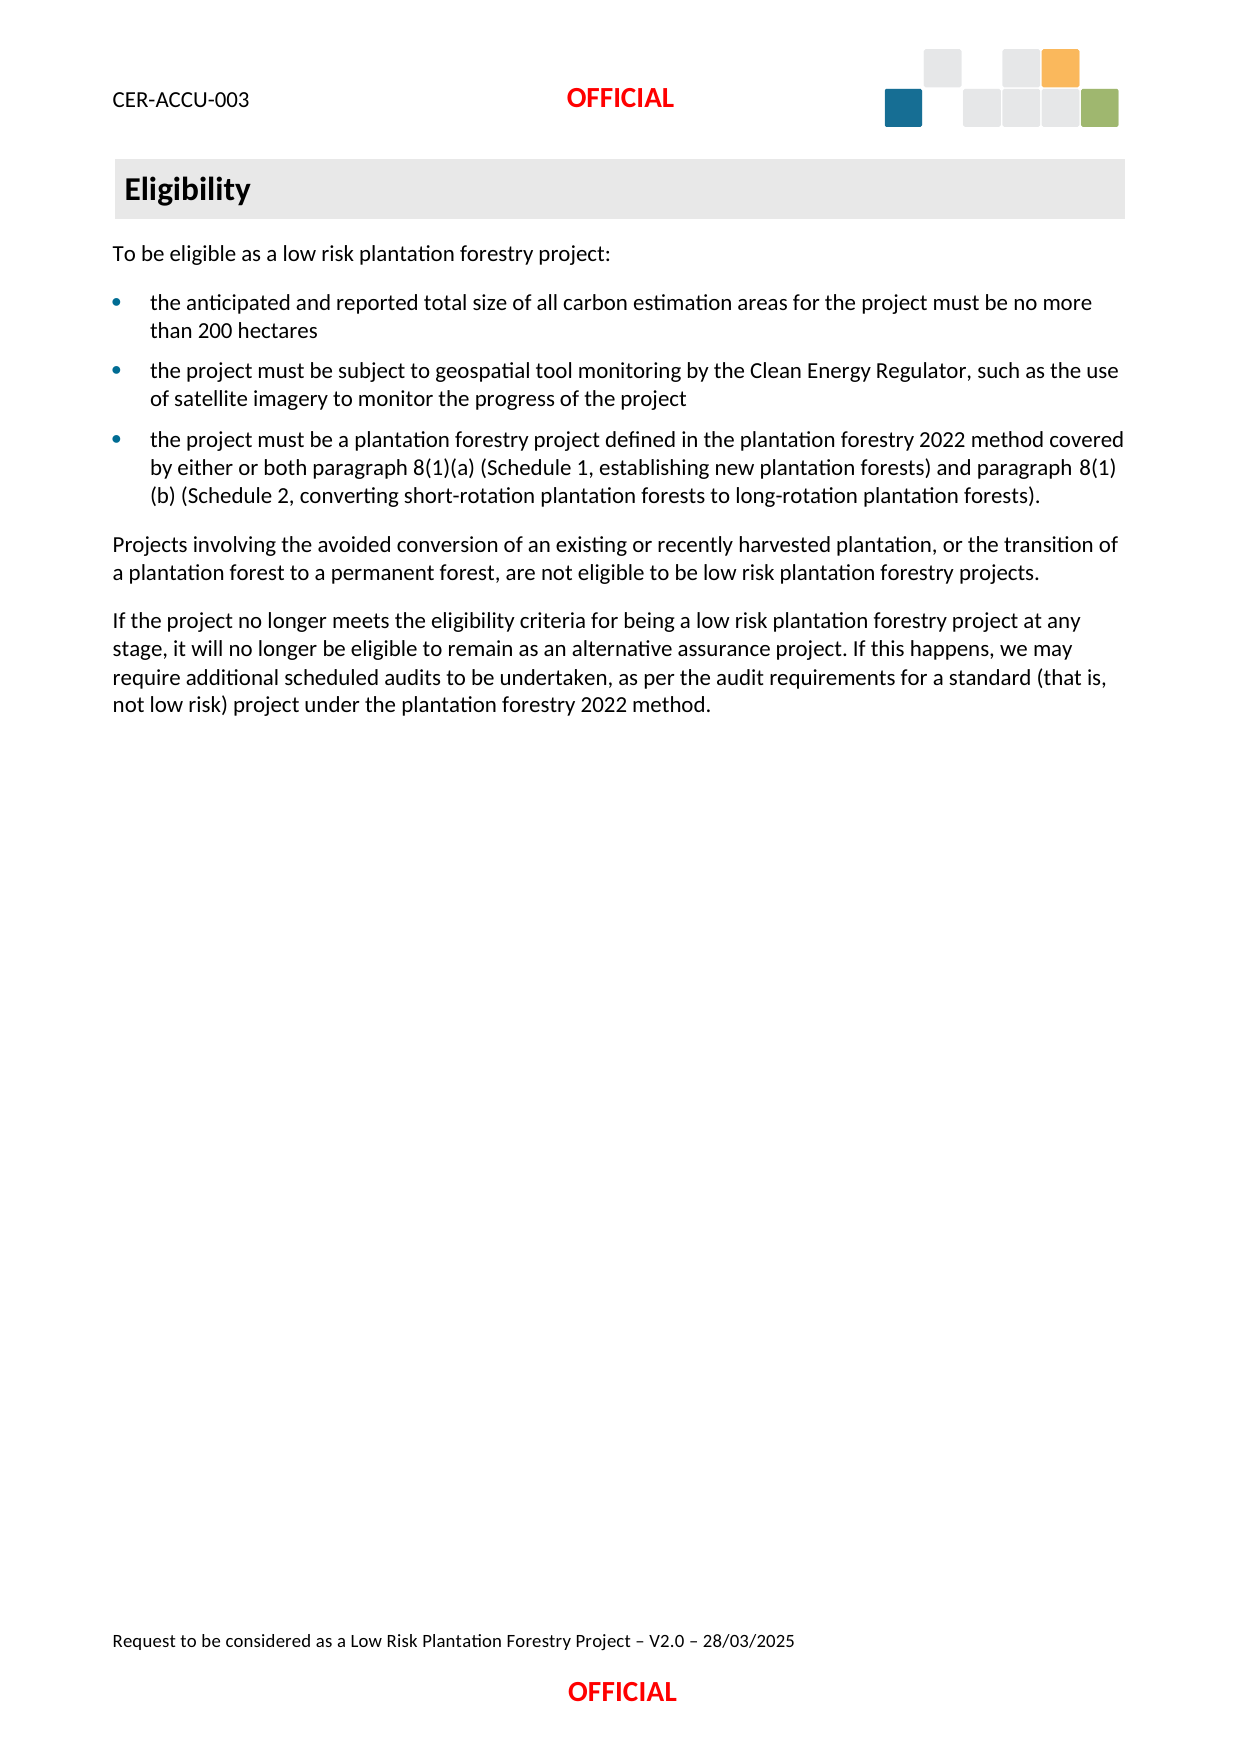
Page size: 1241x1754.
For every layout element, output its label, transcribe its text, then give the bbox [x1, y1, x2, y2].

text If the project no longer meets the eligibility criteria for being a low risk plantation forestry project at any stage, it will no longer be eligible to remain as an alternative assurance project. If this happens, we may require additional scheduled audits to be undertaken, as per the audit requirements for a standard (that is, not low risk) project under the plantation forestry 2022 method. [112, 607, 1128, 719]
picture [884, 49, 1119, 127]
text the anticipated and reported total size of all carbon estimation areas for the project must be no more than 200 hectares [112, 288, 1128, 344]
text the project must be a plantation forestry project defined in the plantation forestry 2022 method covered by either or both paragraph 8(1)(a) (Schedule 1, establishing new plantation forests) and paragraph 8(1)(b) (Schedule 2, converting short-rotation plantation forests to long-rotation plantation forests). [112, 425, 1128, 509]
text To be eligible as a low risk plantation forestry project: [112, 239, 1128, 267]
subtitle Eligibility [116, 161, 1124, 218]
text Projects involving the avoided conversion of an existing or recently harvested plantation, or the transition of a plantation forest to a permanent forest, are not eligible to be low risk plantation forestry projects. [112, 530, 1128, 586]
text the project must be subject to geospatial tool monitoring by the Clean Energy Regulator, such as the use of satellite imagery to monitor the progress of the project [112, 356, 1128, 412]
